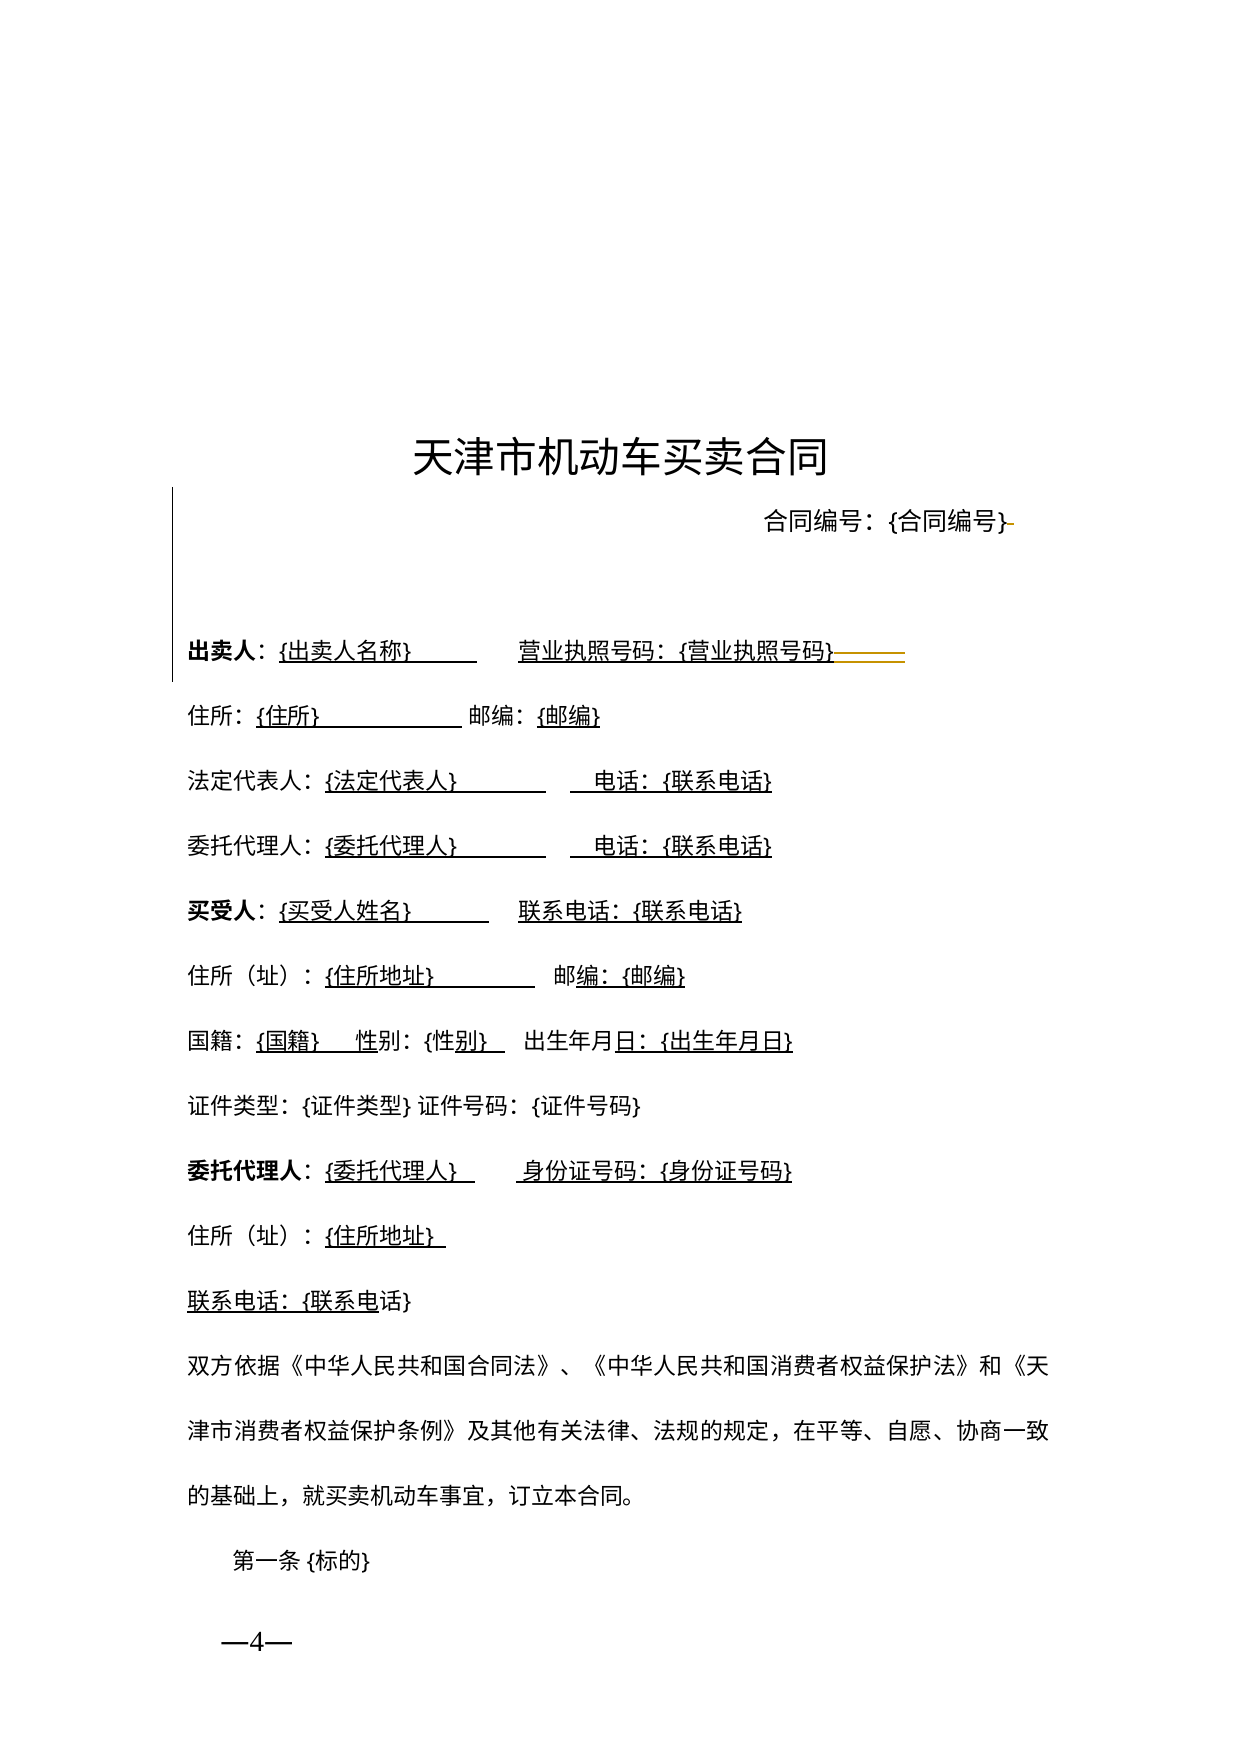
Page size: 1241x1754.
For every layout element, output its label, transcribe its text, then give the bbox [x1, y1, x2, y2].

text 住所（址）：{住所地址} 联系电话：{联系电话} [187, 1202, 1053, 1332]
text 住所：{住所} 邮编：{邮编} [187, 682, 1053, 747]
text 证件类型：{证件类型} 证件号码：{证件号码} [187, 1072, 1053, 1137]
text 双方依据《中华人民共和国合同法》、《中华人民共和国消费者权益保护法》和《天津市消费者权益保护条例》及其他有关法律、法规的规定，在平等、自愿、协商一致的基础上，就买卖机动车事宜，订立本合同。 [187, 1332, 1053, 1527]
text 天津市机动车买卖合同 [187, 422, 1053, 487]
text 法定代表人：{法定代表人} 电话：{联系电话} [187, 747, 1053, 812]
text 住所（址）：{住所地址} 邮编：{邮编} [187, 942, 1053, 1007]
text 买受人：{买受人姓名} 联系电话：{联系电话} [187, 877, 1053, 942]
text 国籍：{国籍} 性别：{性别} 出生年月日：{出生年月日} [187, 1007, 1053, 1072]
text 合同编号：{合同编号} [187, 487, 1053, 552]
text 第一条 {标的} [187, 1527, 1053, 1592]
text 出卖人：{出卖人名称} 营业执照号码：{营业执照号码} [187, 617, 1053, 682]
text 委托代理人：{委托代理人} 电话：{联系电话} [187, 812, 1053, 877]
text 委托代理人：{委托代理人} 身份证号码：{身份证号码} [187, 1137, 1053, 1202]
